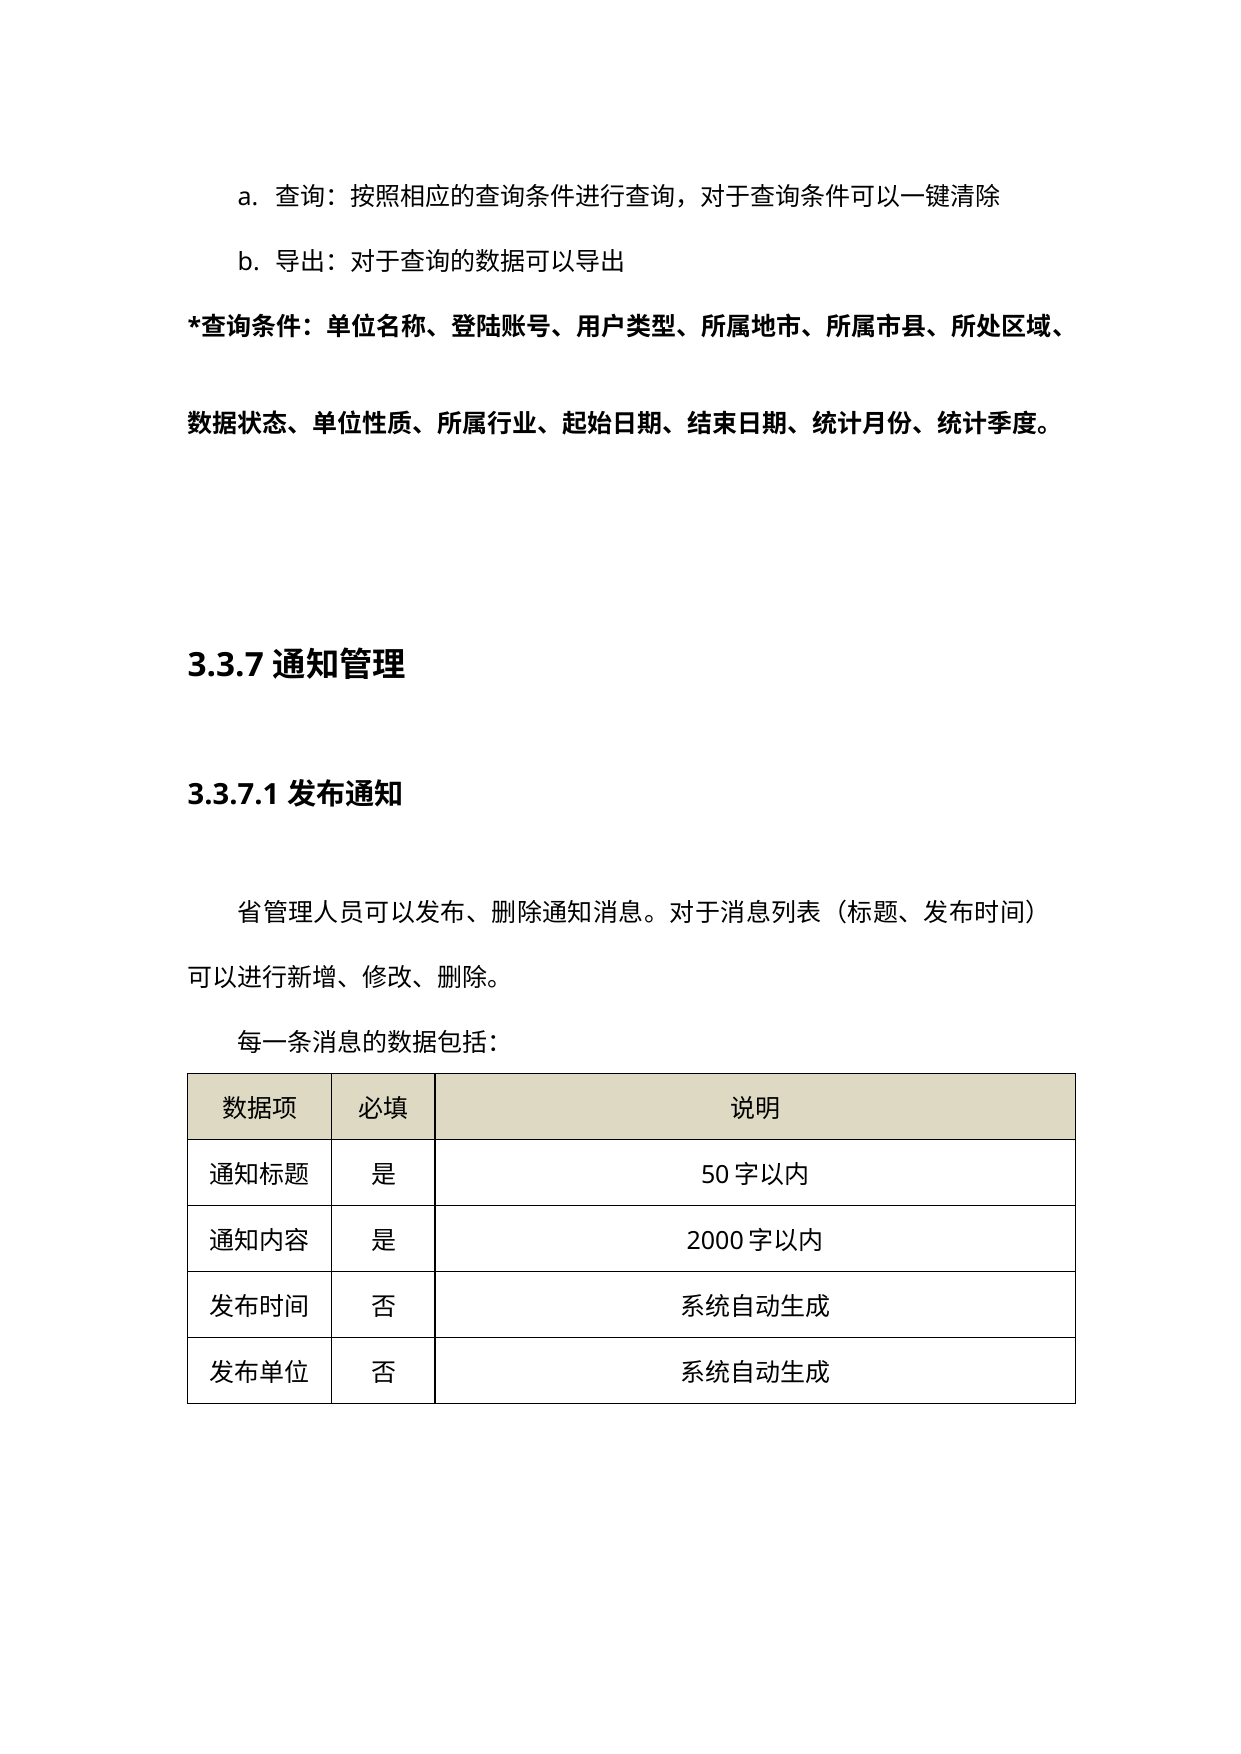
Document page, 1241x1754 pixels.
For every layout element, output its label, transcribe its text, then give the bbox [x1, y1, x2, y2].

table_cell 2000字以内 [436, 1206, 1075, 1271]
table_header 说明 [436, 1074, 1075, 1139]
table_cell 发布单位 [188, 1338, 331, 1403]
text 省管理人员可以发布、删除通知消息。对于消息列表（标题、发布时间）可以进行新增、修改、删除。 [187, 878, 1053, 1008]
table_cell 是 [332, 1206, 434, 1271]
table_cell 是 [332, 1140, 434, 1205]
subtitle 3.3.7.1 发布通知 [187, 759, 1053, 824]
text *查询条件：单位名称、登陆账号、用户类型、所属地市、所属市县、所处区域、数据状态、单位性质、所属行业、起始日期、结束日期、统计月份、统计季度。 [187, 292, 1053, 454]
table_cell 发布时间 [188, 1272, 331, 1337]
list 查询：按照相应的查询条件进行查询，对于查询条件可以一键清除 [237, 162, 1053, 227]
table_cell 通知内容 [188, 1206, 331, 1271]
list 导出：对于查询的数据可以导出 [237, 227, 1053, 292]
text 每一条消息的数据包括： [187, 1008, 1053, 1073]
table_cell 50字以内 [436, 1140, 1075, 1205]
table_cell 系统自动生成 [436, 1338, 1075, 1403]
table_cell 通知标题 [188, 1140, 331, 1205]
table_header 数据项 [188, 1074, 331, 1139]
table_cell 否 [332, 1272, 434, 1337]
table_cell 系统自动生成 [436, 1272, 1075, 1337]
subtitle 3.3.7 通知管理 [187, 630, 1053, 695]
table_header 必填 [332, 1074, 434, 1139]
table_cell 否 [332, 1338, 434, 1403]
